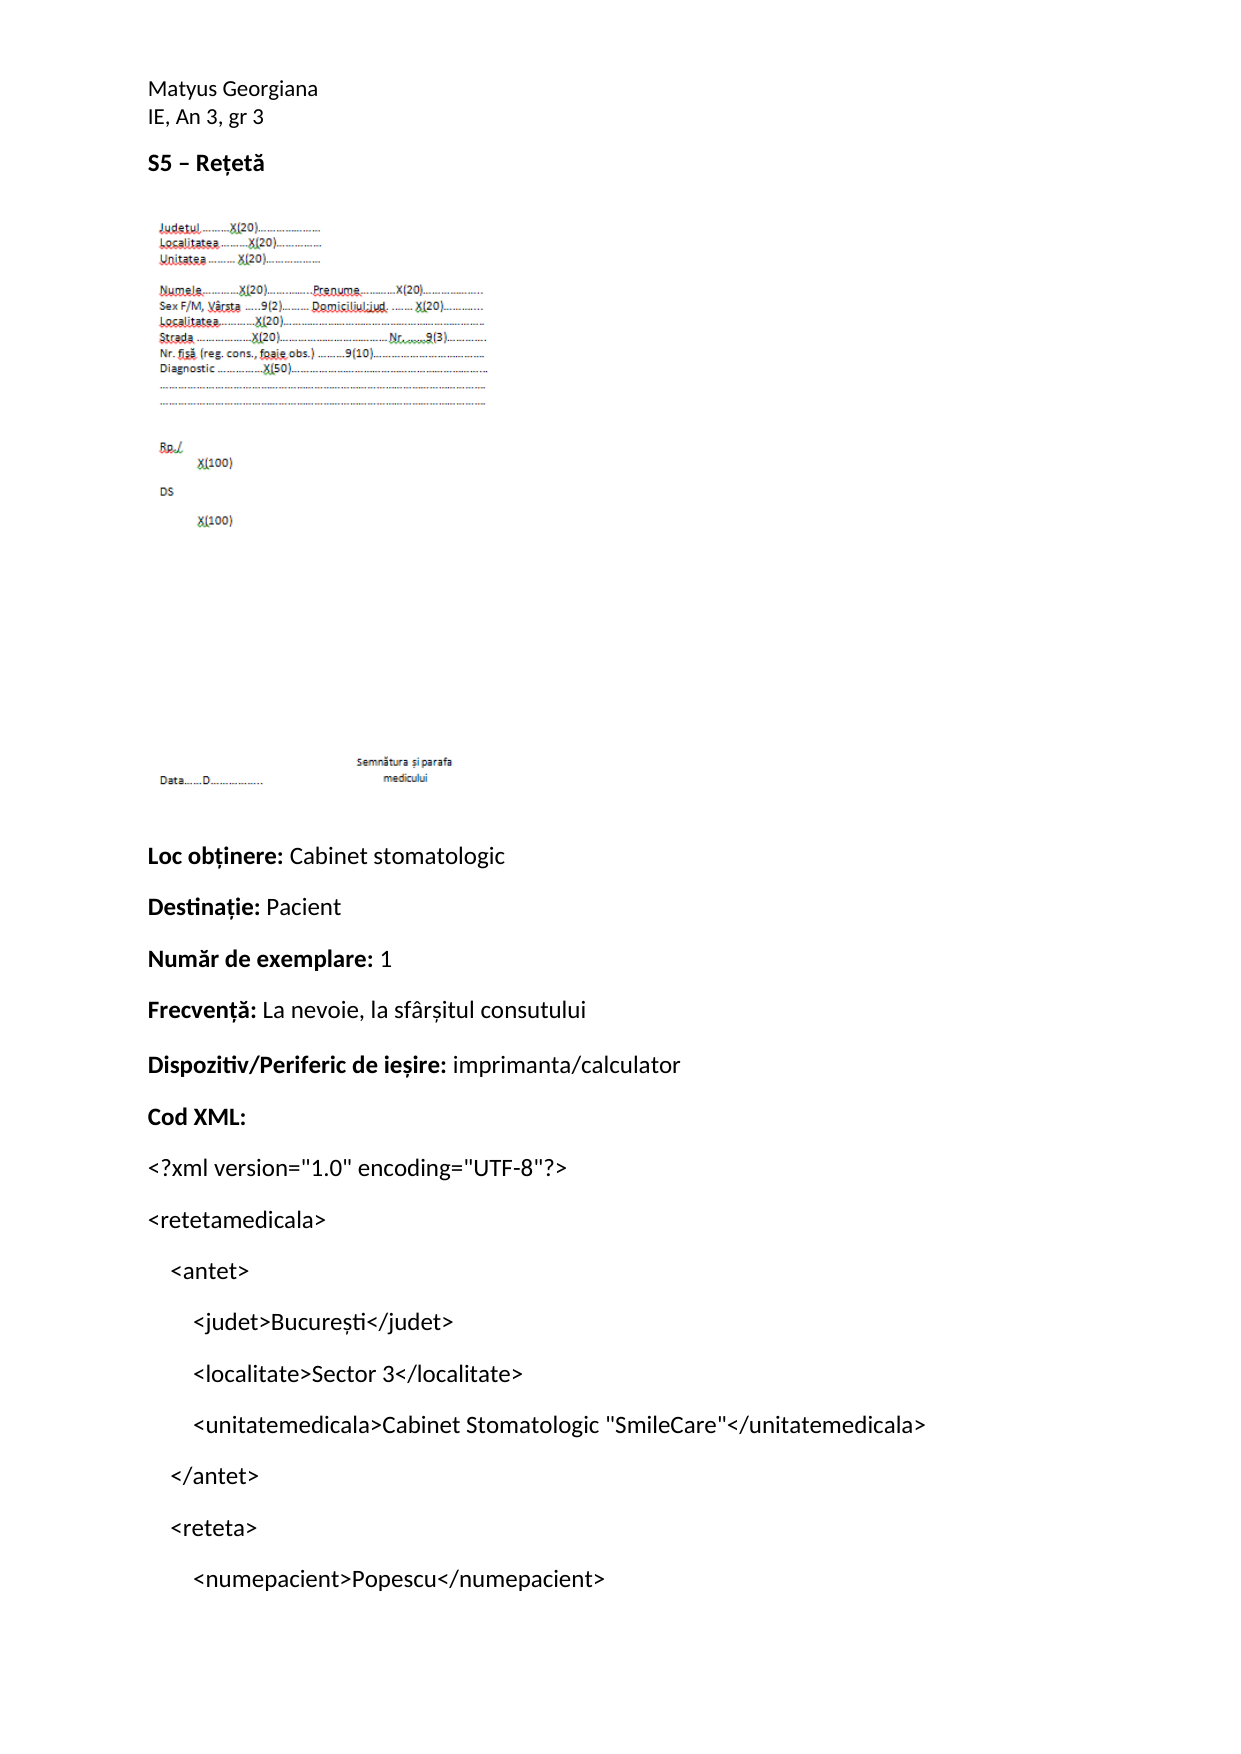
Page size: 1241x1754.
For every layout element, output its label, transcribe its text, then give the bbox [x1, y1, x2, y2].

picture [147, 198, 516, 820]
text <?xml version="1.0" encoding="UTF-8"?> [148, 1152, 1093, 1183]
text S5 – Rețetă [148, 148, 1093, 178]
text <numepacient>Popescu</numepacient> [148, 1563, 1093, 1594]
text Destinație: Pacient [148, 891, 1093, 922]
text Număr de exemplare: 1 [148, 943, 1093, 973]
text <unitatemedicala>Cabinet Stomatologic "SmileCare"</unitatemedicala> [148, 1409, 1093, 1440]
text <localitate>Sector 3</localitate> [148, 1358, 1093, 1388]
text <reteta> [148, 1512, 1093, 1542]
text Frecvență: La nevoie, la sfârșitul consutului [148, 994, 1093, 1025]
text </antet> [148, 1461, 1093, 1491]
text <judet>București</judet> [148, 1306, 1093, 1337]
text <antet> [148, 1255, 1093, 1286]
text Loc obținere: Cabinet stomatologic [148, 840, 1093, 871]
text Cod XML: [148, 1101, 1093, 1132]
text <retetamedicala> [148, 1204, 1093, 1234]
text Dispozitiv/Periferic de ieșire: imprimanta/calculator [148, 1050, 1093, 1080]
